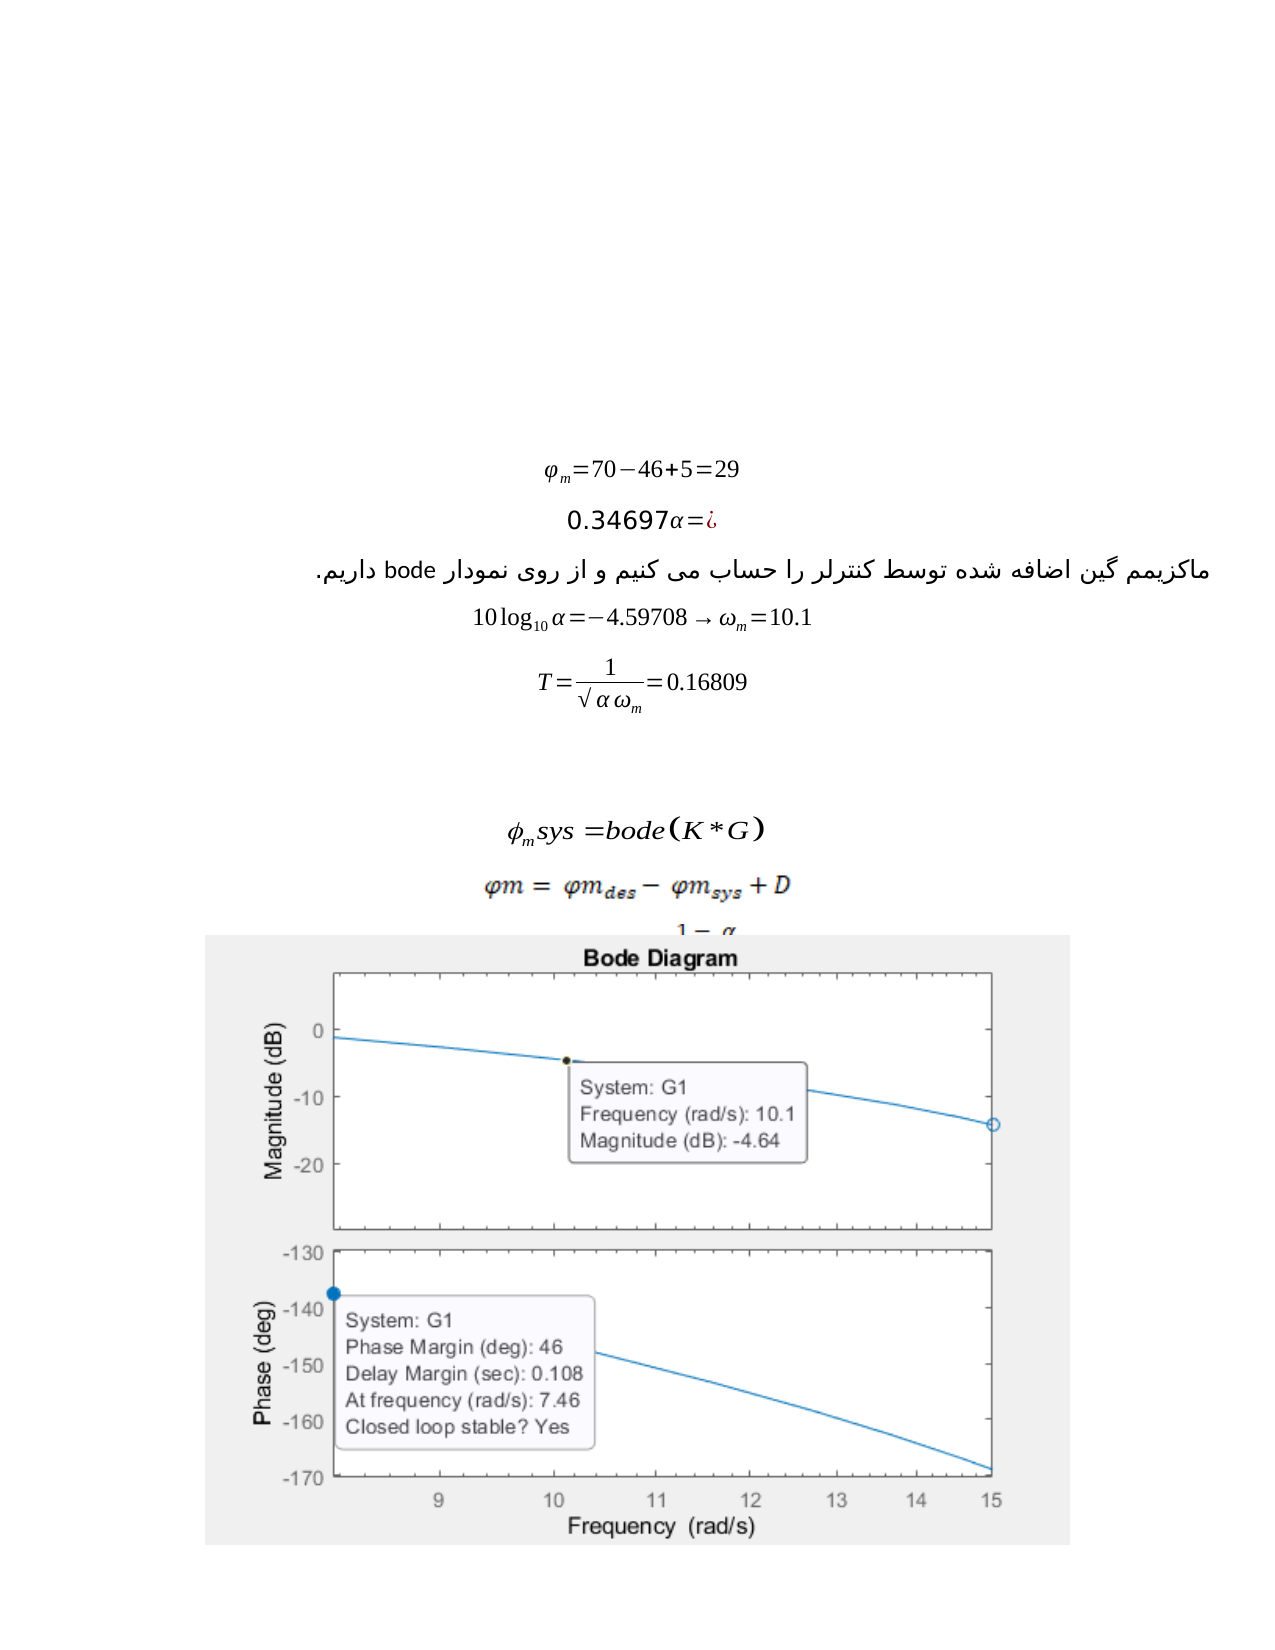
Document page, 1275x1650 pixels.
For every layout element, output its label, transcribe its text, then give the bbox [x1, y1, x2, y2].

text 0.34697 [74, 506, 1211, 535]
picture [205, 851, 1071, 1545]
text ماکزیمم گین اضافه شده توسط کنترلر را حساب می کنیم و از روی نمودار bode داریم. [74, 554, 1211, 585]
